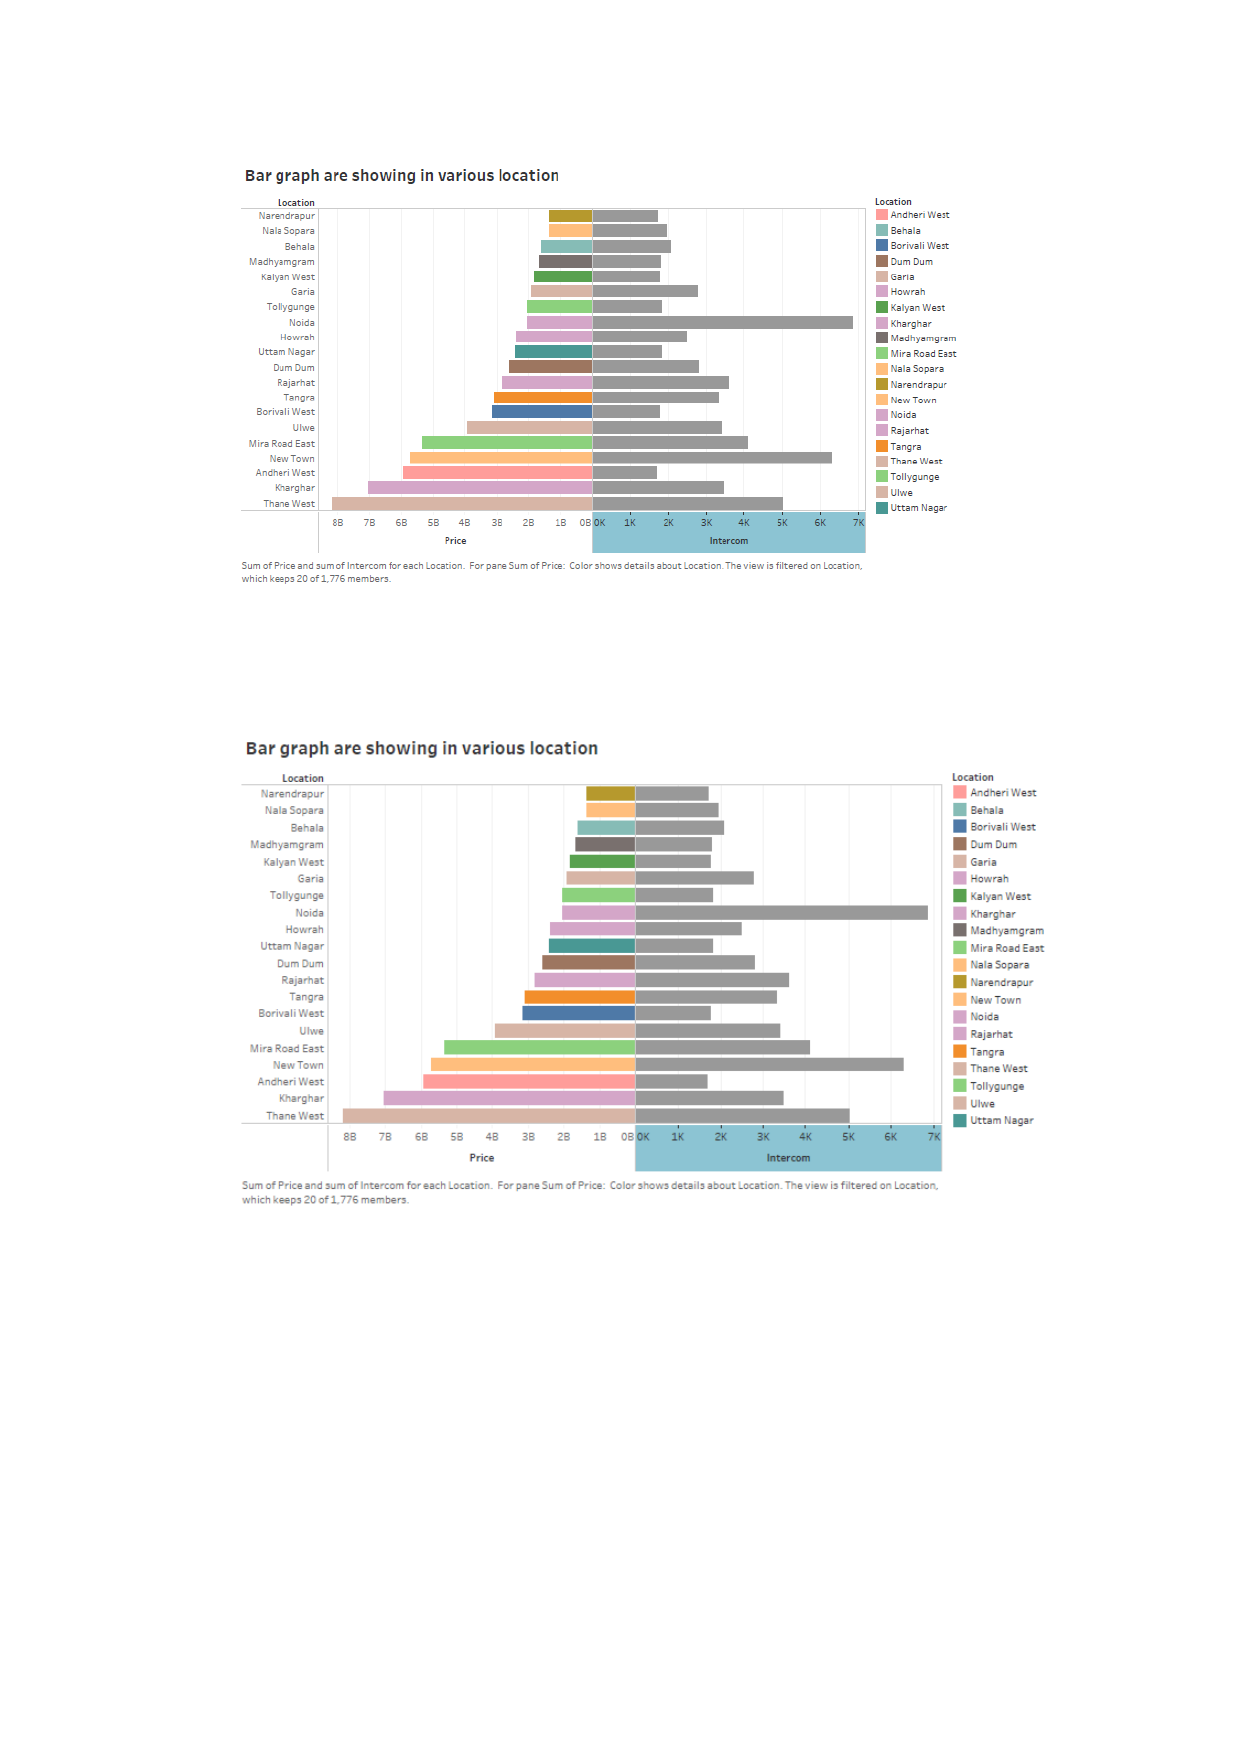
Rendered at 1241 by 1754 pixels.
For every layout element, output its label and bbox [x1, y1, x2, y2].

picture [225, 718, 1166, 1263]
picture [225, 150, 1166, 715]
